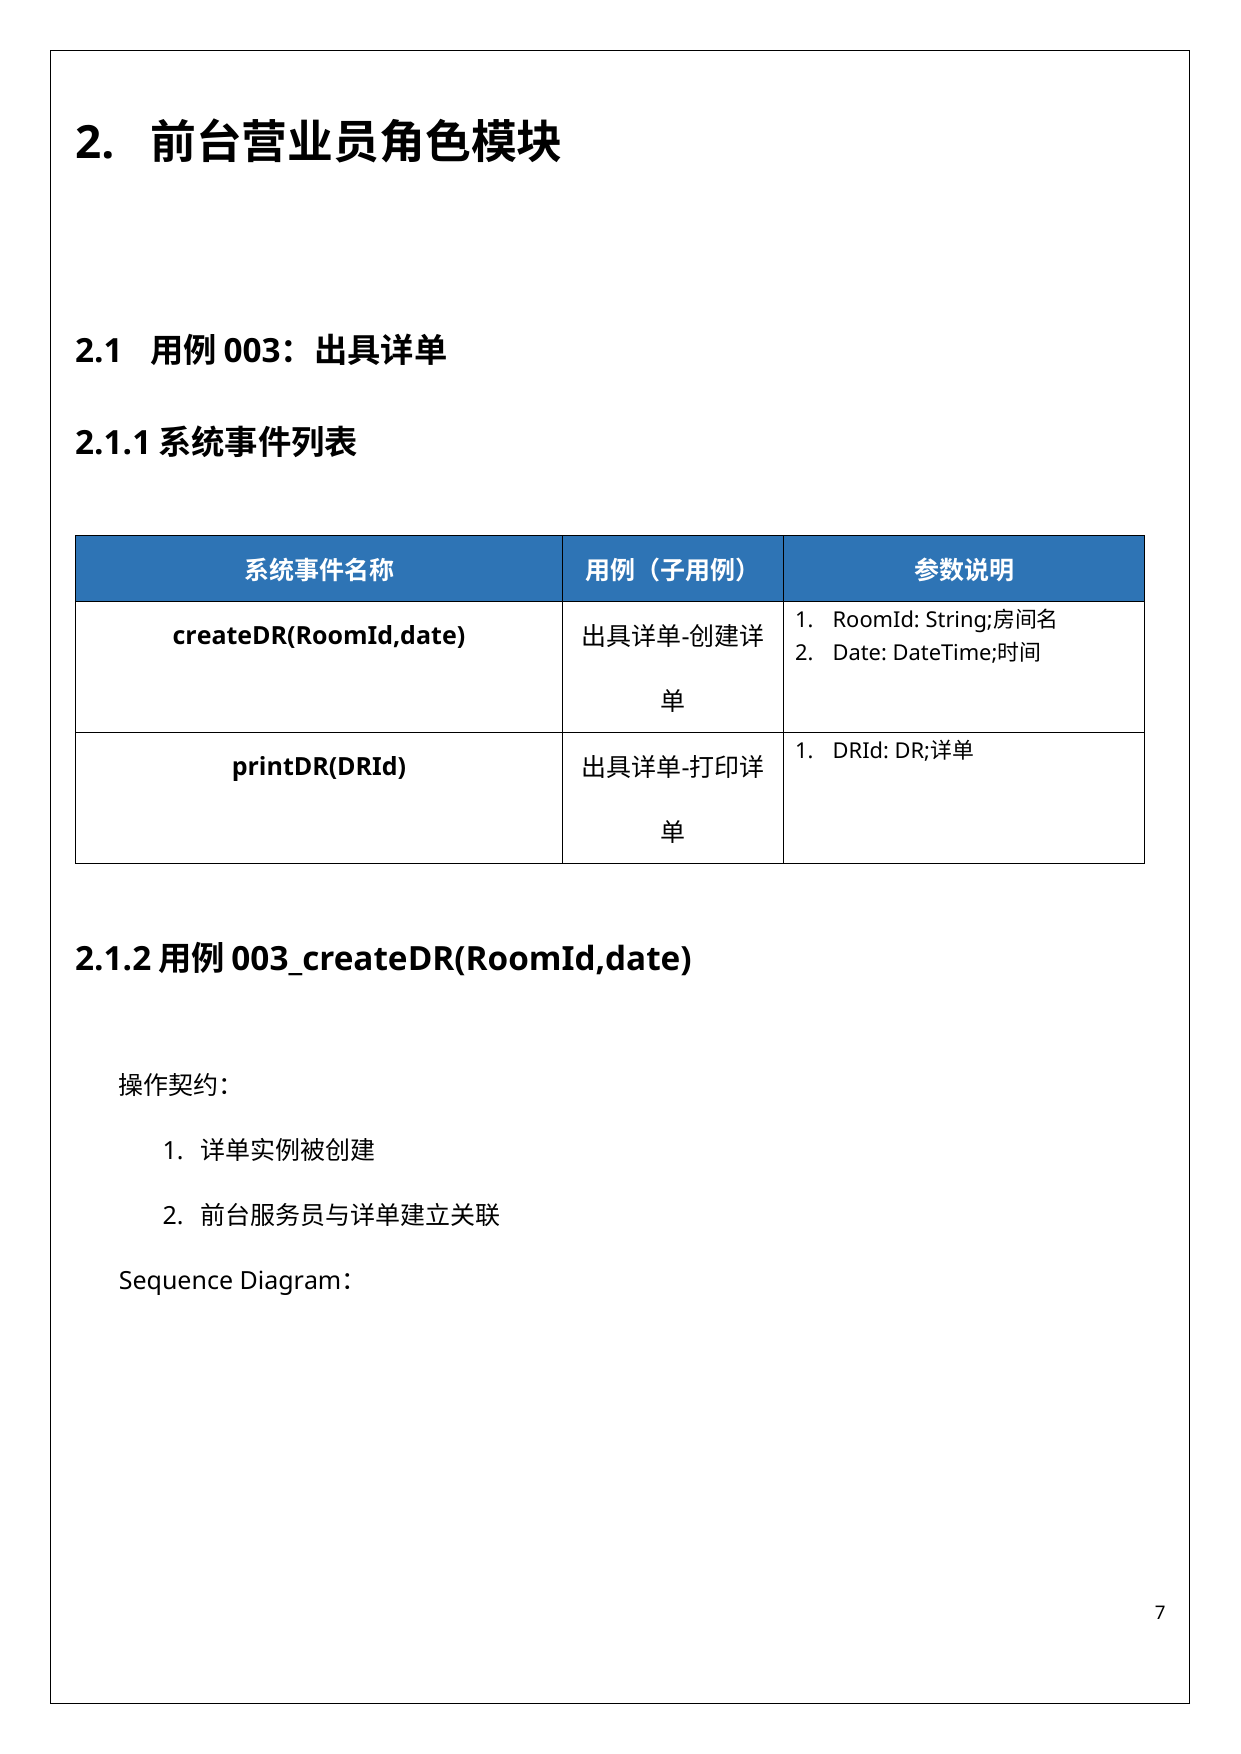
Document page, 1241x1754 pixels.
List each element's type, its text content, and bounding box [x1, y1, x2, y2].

table_cell 出具详单-打印详单 [563, 733, 783, 863]
table_header 系统事件名称 [76, 536, 562, 601]
list 详单实例被创建 [162, 1116, 1165, 1181]
table_cell 出具详单-创建详单 [563, 602, 783, 732]
table_cell DRId: DR;详单 [784, 733, 1144, 863]
text 操作契约： [75, 1051, 1165, 1116]
table_cell printDR(DRId) [76, 733, 562, 863]
subtitle 前台营业员角色模块 [75, 90, 1165, 187]
text Sequence Diagram： [119, 1246, 1165, 1311]
table_header 参数说明 [784, 536, 1144, 601]
table_cell RoomId: String;房间名 Date: DateTime;时间 [784, 602, 1144, 732]
list 前台服务员与详单建立关联 [162, 1181, 1165, 1246]
list 用例003：出具详单 [75, 315, 1165, 380]
table_cell createDR(RoomId,date) [76, 602, 562, 732]
subtitle 2.1.1系统事件列表 [75, 407, 1165, 472]
subtitle 2.1.2用例003_createDR(RoomId,date) [75, 924, 1165, 989]
table_header 用例（子用例） [563, 536, 783, 601]
